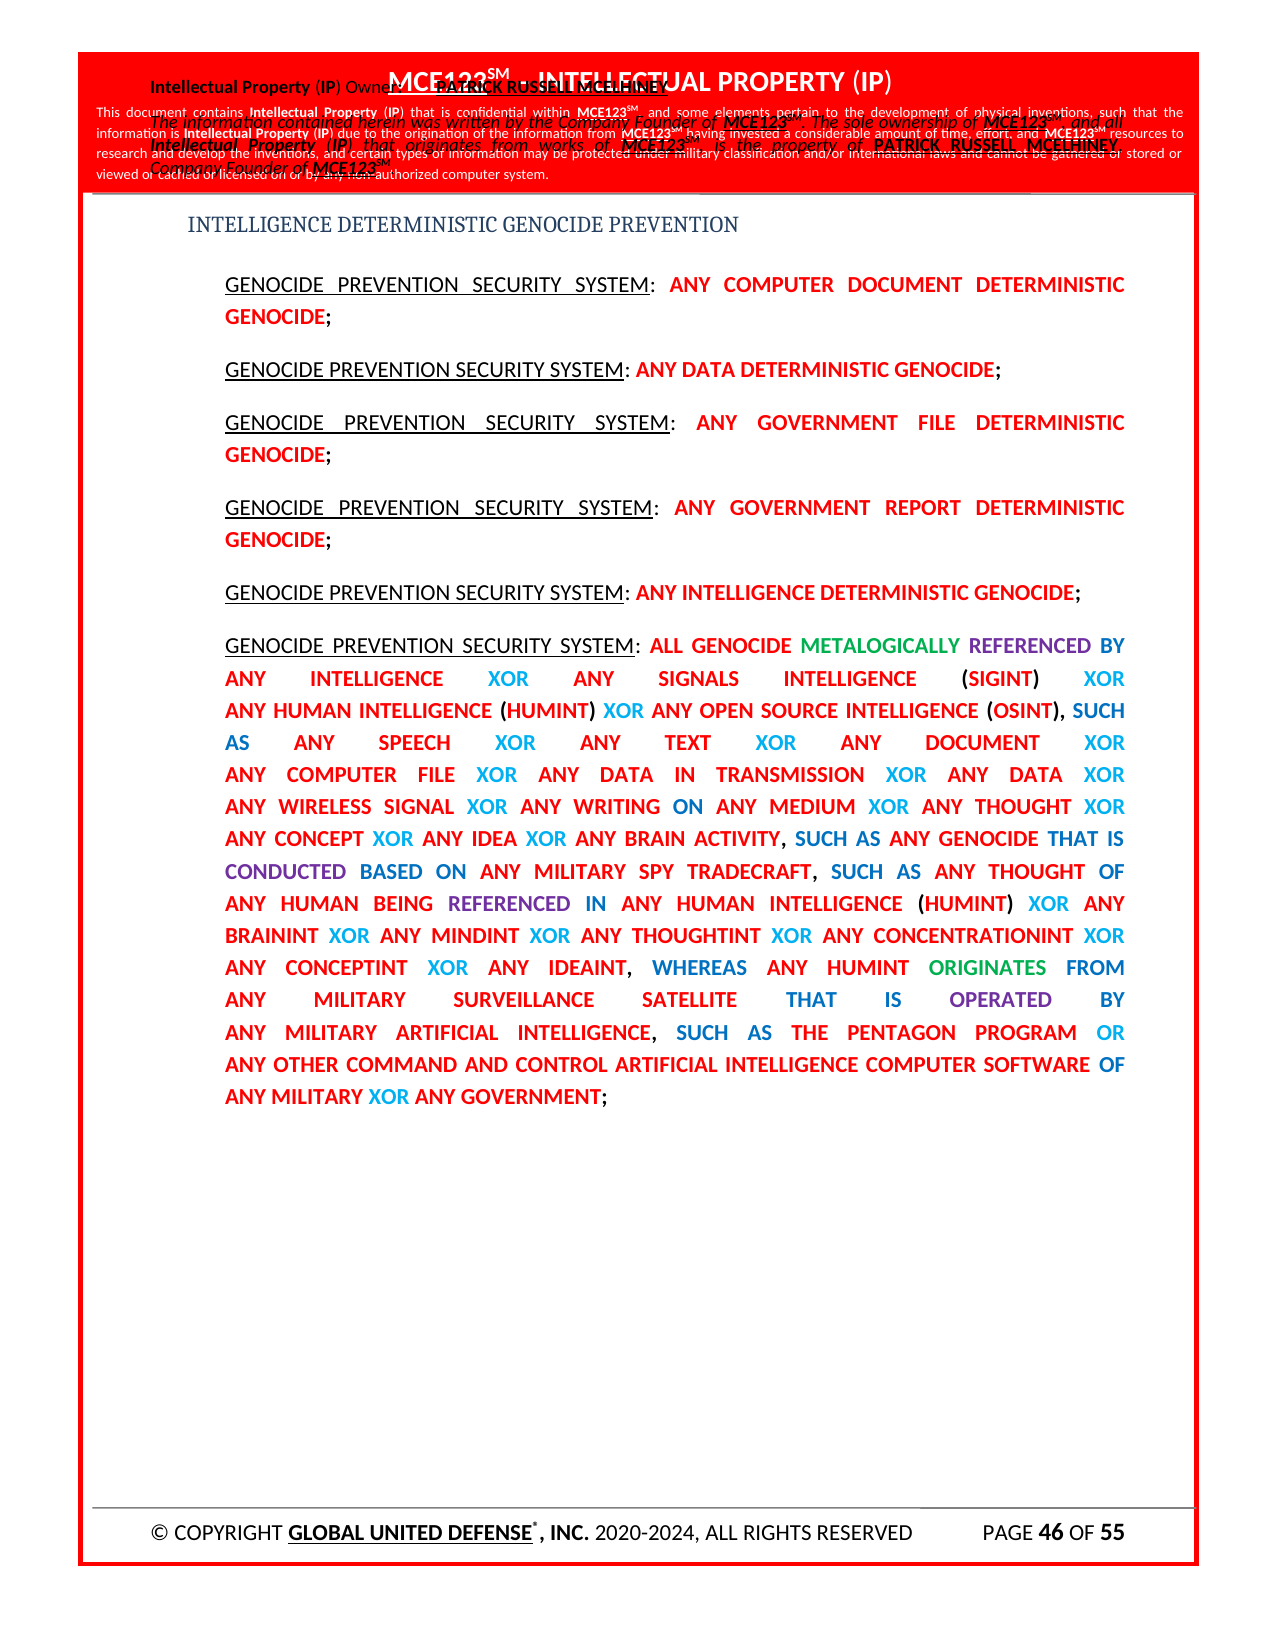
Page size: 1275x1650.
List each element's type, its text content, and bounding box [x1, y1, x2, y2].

text GENOCIDE PREVENTION SECURITY SYSTEM: ANY DATA DETERMINISTIC GENOCIDE; [225, 355, 1125, 383]
text GENOCIDE PREVENTION SECURITY SYSTEM: ANY COMPUTER DOCUMENT DETERMINISTIC GENOCIDE; [225, 270, 1125, 330]
text GENOCIDE PREVENTION SECURITY SYSTEM: ALL GENOCIDE METALOGICALLY REFERENCED BY ANY INTELLIGENCE XOR ANY SIGNALS INTELLIGENCE (SIGINT) XOR ANY HUMAN INTELLIGENCE (HUMINT) XOR ANY OPEN SOURCE INTELLIGENCE (OSINT), SUCH AS ANY SPEECH XOR ANY TEXT XOR ANY DOCUMENT XOR ANY COMPUTER FILE XOR ANY DATA IN TRANSMISSION XOR ANY DATA XOR ANY WIRELESS SIGNAL XOR ANY WRITING ON ANY MEDIUM XOR ANY THOUGHT XOR ANY CONCEPT XOR ANY IDEA XOR ANY BRAIN ACTIVITY, SUCH AS ANY GENOCIDE THAT IS CONDUCTED BASED ON ANY MILITARY SPY TRADECRAFT, SUCH AS ANY THOUGHT OF ANY HUMAN BEING REFERENCED IN ANY HUMAN INTELLIGENCE (HUMINT) XOR ANY BRAININT XOR ANY MINDINT XOR ANY THOUGHTINT XOR ANY CONCENTRATIONINT XOR ANY CONCEPTINT XOR ANY IDEAINT, WHEREAS ANY HUMINT ORIGINATES FROM ANY MILITARY SURVEILLANCE SATELLITE THAT IS OPERATED BY ANY MILITARY ARTIFICIAL INTELLIGENCE, SUCH AS THE PENTAGON PROGRAM OR ANY OTHER COMMAND AND CONTROL ARTIFICIAL INTELLIGENCE COMPUTER SOFTWARE OF ANY MILITARY XOR ANY GOVERNMENT; [225, 631, 1125, 1110]
text GENOCIDE PREVENTION SECURITY SYSTEM: ANY INTELLIGENCE DETERMINISTIC GENOCIDE; [225, 578, 1125, 606]
text GENOCIDE PREVENTION SECURITY SYSTEM: ANY GOVERNMENT REPORT DETERMINISTIC GENOCIDE; [225, 493, 1125, 553]
subtitle INTELLIGENCE DETERMINISTIC GENOCIDE PREVENTION [187, 212, 1125, 238]
text GENOCIDE PREVENTION SECURITY SYSTEM: ANY GOVERNMENT FILE DETERMINISTIC GENOCIDE; [225, 408, 1125, 468]
